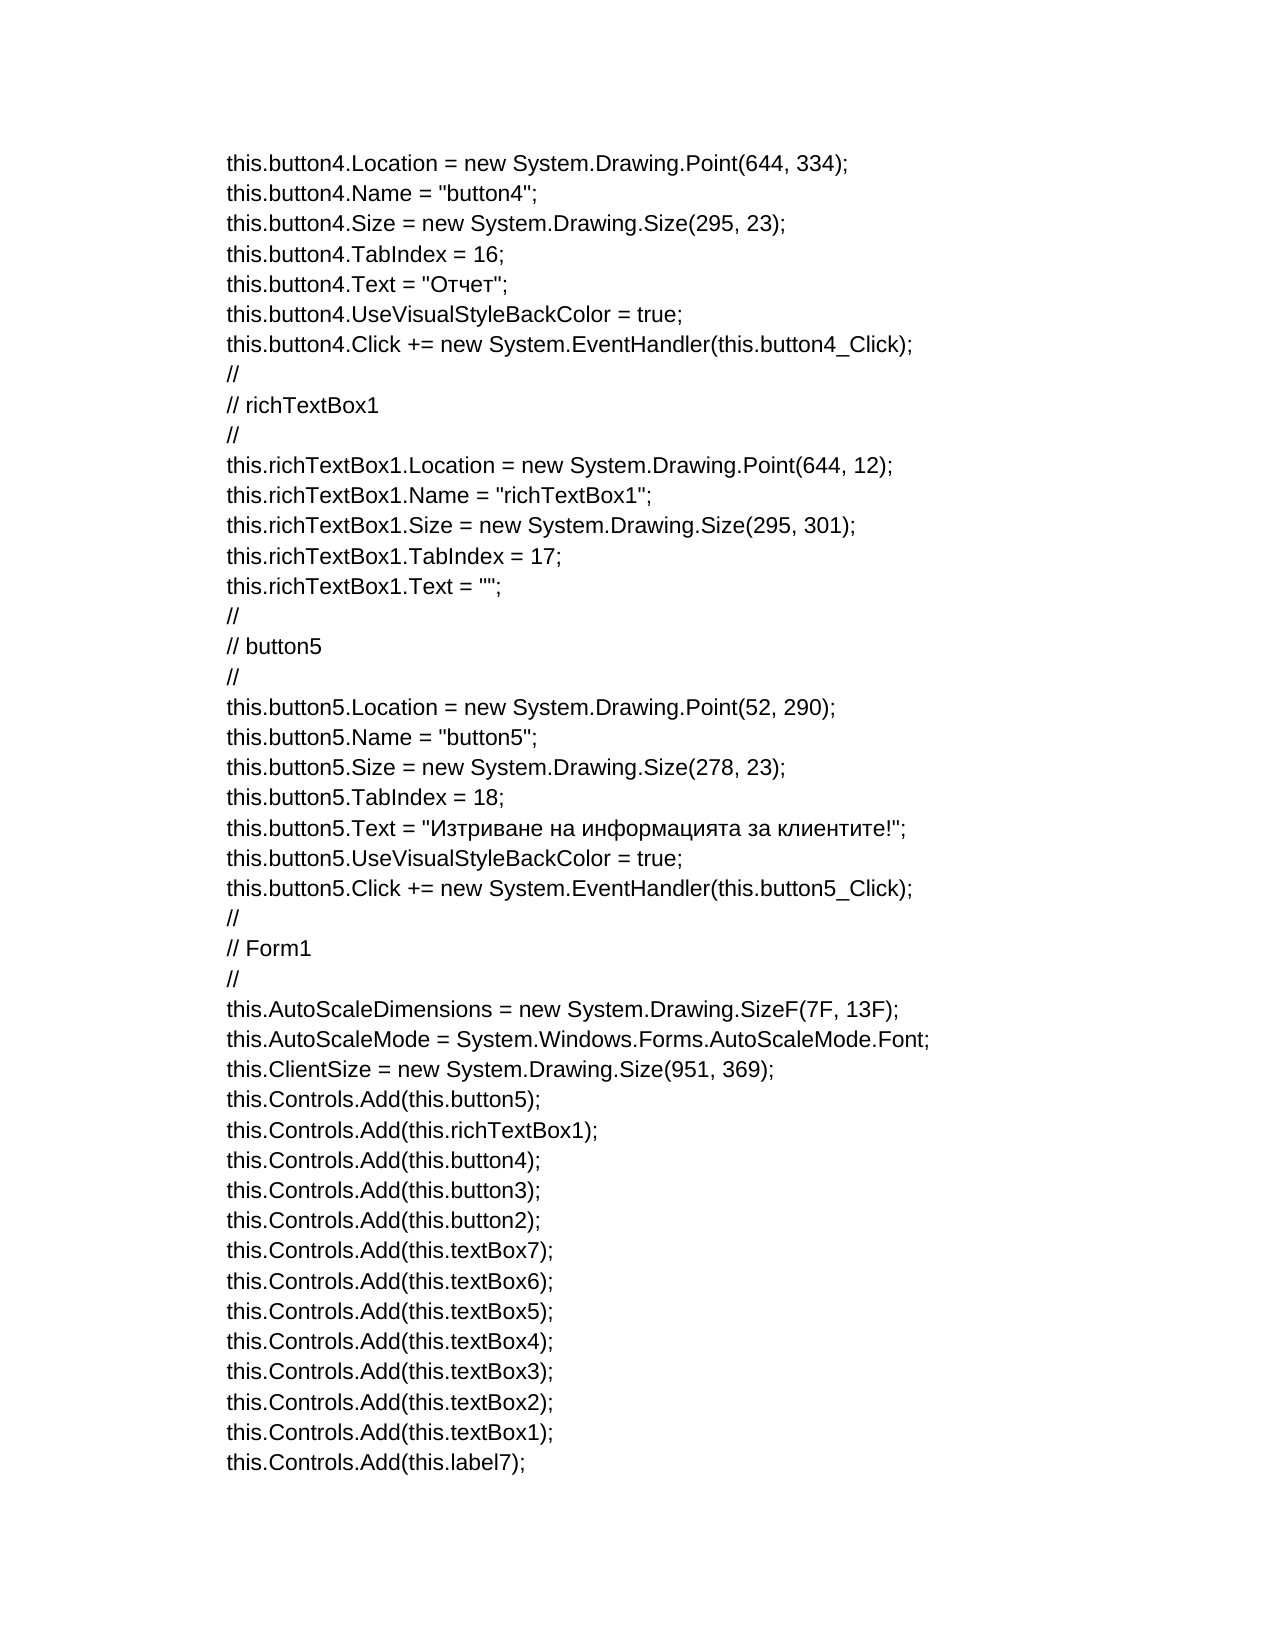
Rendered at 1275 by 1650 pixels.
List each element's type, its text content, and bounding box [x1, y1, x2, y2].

text this.button5.Name = "button5"; [150, 724, 1125, 750]
text this.Controls.Add(this.textBox4); [150, 1328, 1125, 1354]
text this.Controls.Add(this.textBox1); [150, 1419, 1125, 1445]
text this.button5.Size = new System.Drawing.Size(278, 23); [150, 754, 1125, 781]
text this.button4.Size = new System.Drawing.Size(295, 23); [150, 210, 1125, 237]
text // [150, 905, 1125, 932]
text this.Controls.Add(this.richTextBox1); [150, 1117, 1125, 1143]
text this.button5.Location = new System.Drawing.Point(52, 290); [150, 694, 1125, 720]
text this.button4.TabIndex = 16; [150, 241, 1125, 267]
text this.button4.Text = "Отчет"; [150, 271, 1125, 297]
text // [150, 422, 1125, 448]
text this.Controls.Add(this.button2); [150, 1207, 1125, 1234]
text this.button5.TabIndex = 18; [150, 784, 1125, 811]
text this.button4.Click += new System.EventHandler(this.button4_Click); [150, 331, 1125, 358]
text this.richTextBox1.Location = new System.Drawing.Point(644, 12); [150, 452, 1125, 478]
text // [150, 361, 1125, 388]
text this.richTextBox1.TabIndex = 17; [150, 543, 1125, 569]
text this.button5.UseVisualStyleBackColor = true; [150, 845, 1125, 871]
text this.Controls.Add(this.button4); [150, 1147, 1125, 1173]
text this.Controls.Add(this.textBox3); [150, 1358, 1125, 1385]
text // button5 [150, 633, 1125, 660]
text this.Controls.Add(this.textBox5); [150, 1298, 1125, 1324]
text // richTextBox1 [150, 392, 1125, 418]
text // Form1 [150, 935, 1125, 962]
text this.Controls.Add(this.button5); [150, 1086, 1125, 1113]
text // [150, 663, 1125, 690]
text this.richTextBox1.Text = ""; [150, 573, 1125, 599]
text this.AutoScaleDimensions = new System.Drawing.SizeF(7F, 13F); [150, 996, 1125, 1022]
text this.button4.Location = new System.Drawing.Point(644, 334); [150, 150, 1125, 176]
text this.AutoScaleMode = System.Windows.Forms.AutoScaleMode.Font; [150, 1026, 1125, 1052]
text this.Controls.Add(this.textBox7); [150, 1237, 1125, 1264]
text this.Controls.Add(this.label7); [150, 1449, 1125, 1475]
text this.Controls.Add(this.textBox6); [150, 1268, 1125, 1294]
text this.button4.UseVisualStyleBackColor = true; [150, 301, 1125, 327]
text this.Controls.Add(this.textBox2); [150, 1388, 1125, 1415]
text // [150, 603, 1125, 629]
text this.ClientSize = new System.Drawing.Size(951, 369); [150, 1056, 1125, 1083]
text // [150, 966, 1125, 992]
text this.richTextBox1.Size = new System.Drawing.Size(295, 301); [150, 512, 1125, 539]
text this.Controls.Add(this.button3); [150, 1177, 1125, 1203]
text this.button5.Click += new System.EventHandler(this.button5_Click); [150, 875, 1125, 901]
text this.button4.Name = "button4"; [150, 180, 1125, 207]
text this.richTextBox1.Name = "richTextBox1"; [150, 482, 1125, 509]
text this.button5.Text = "Изтриване на информацията за клиентите!"; [150, 814, 1125, 841]
